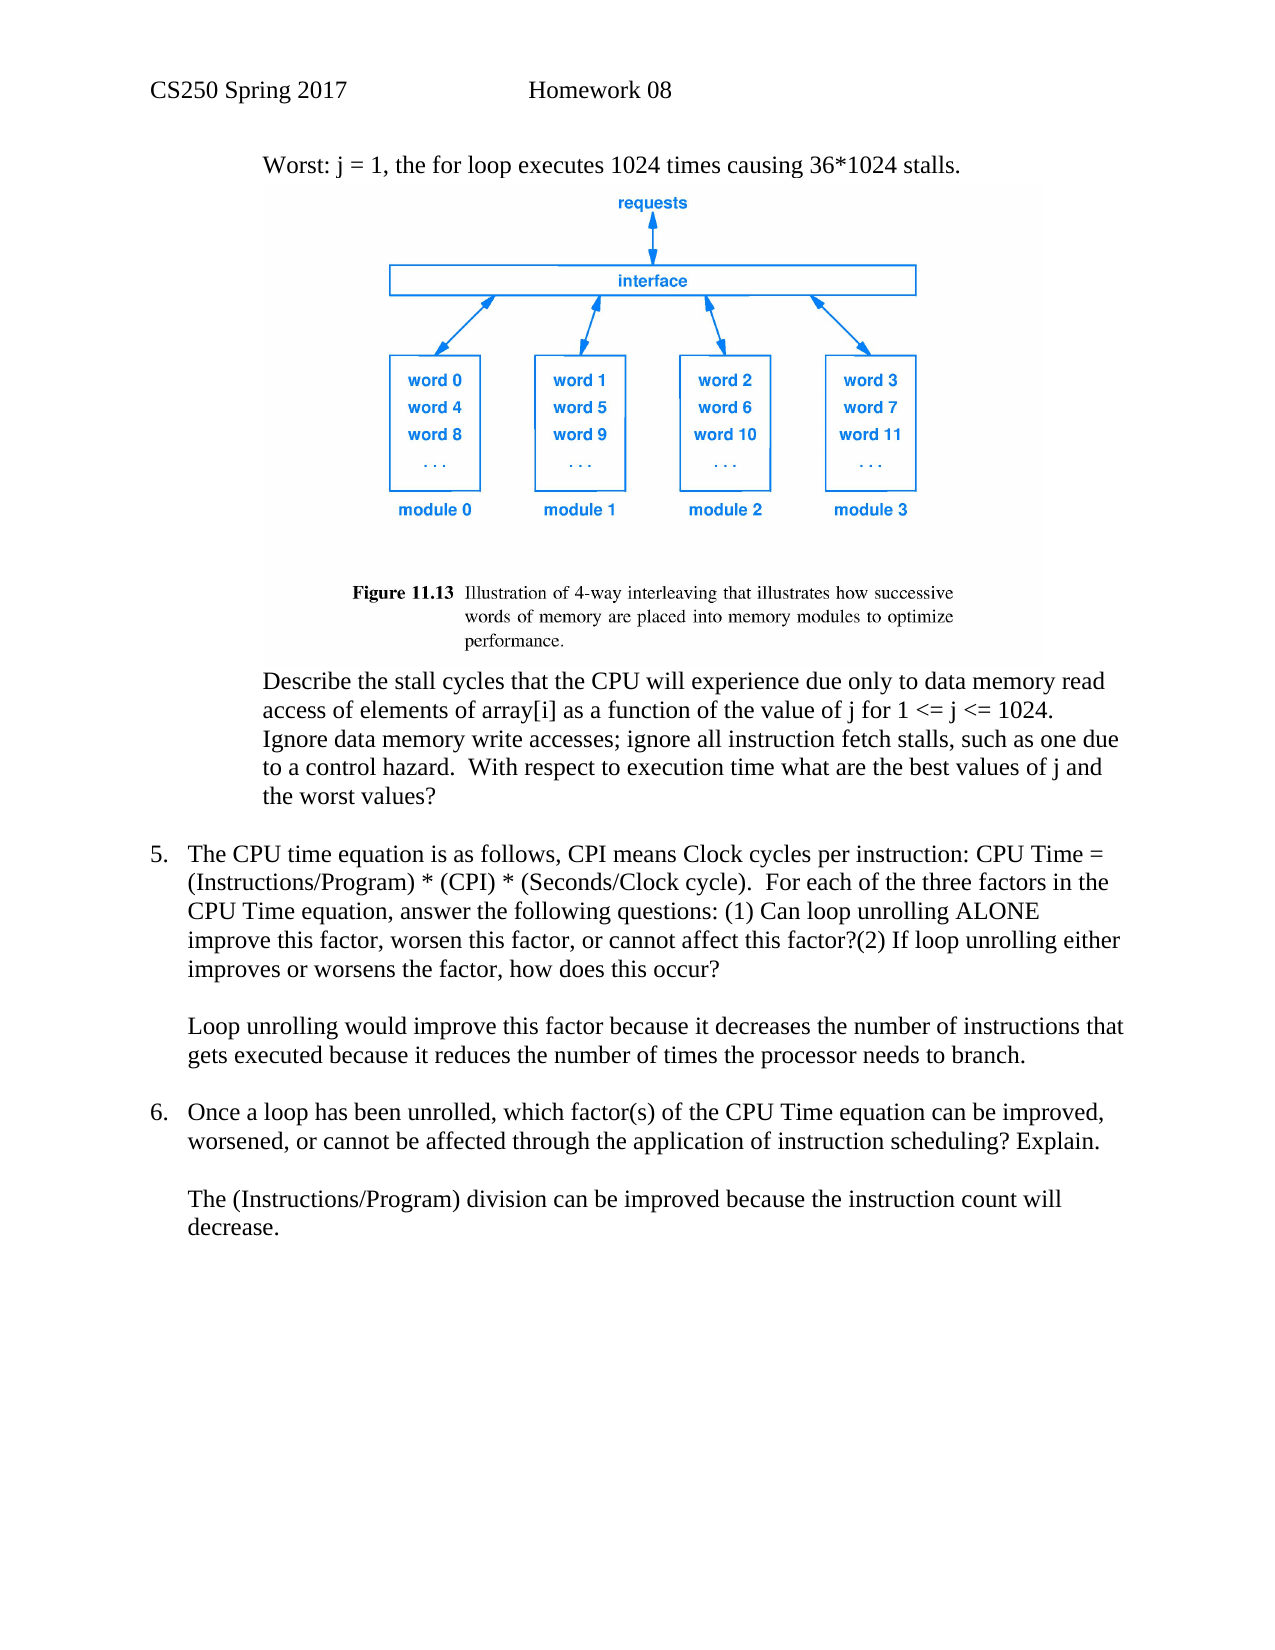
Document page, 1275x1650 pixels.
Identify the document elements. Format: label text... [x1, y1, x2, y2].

text The (Instructions/Program) division can be improved because the instruction count will decrease. [187, 1184, 1125, 1241]
list Loop unrolling would improve this factor because it decreases the number of instructions that gets executed because it reduces the number of times the processor needs to branch. [187, 1011, 1125, 1069]
list The CPU time equation is as follows, CPI means Clock cycles per instruction: CPU Time = (Instructions/Program) * (CPI) * (Seconds/Clock cycle). For each of the three factors in the CPU Time equation, answer the following questions: (1) Can loop unrolling ALONE improve this factor, worsen this factor, or cannot affect this factor? (2) If loop unrolling either improves or worsens the factor, how does this occur? [150, 839, 1125, 982]
list Once a loop has been unrolled, which factor(s) of the CPU Time equation can be improved, worsened, or cannot be affected through the application of instruction scheduling? Explain. [150, 1097, 1125, 1155]
picture [262, 178, 1043, 667]
